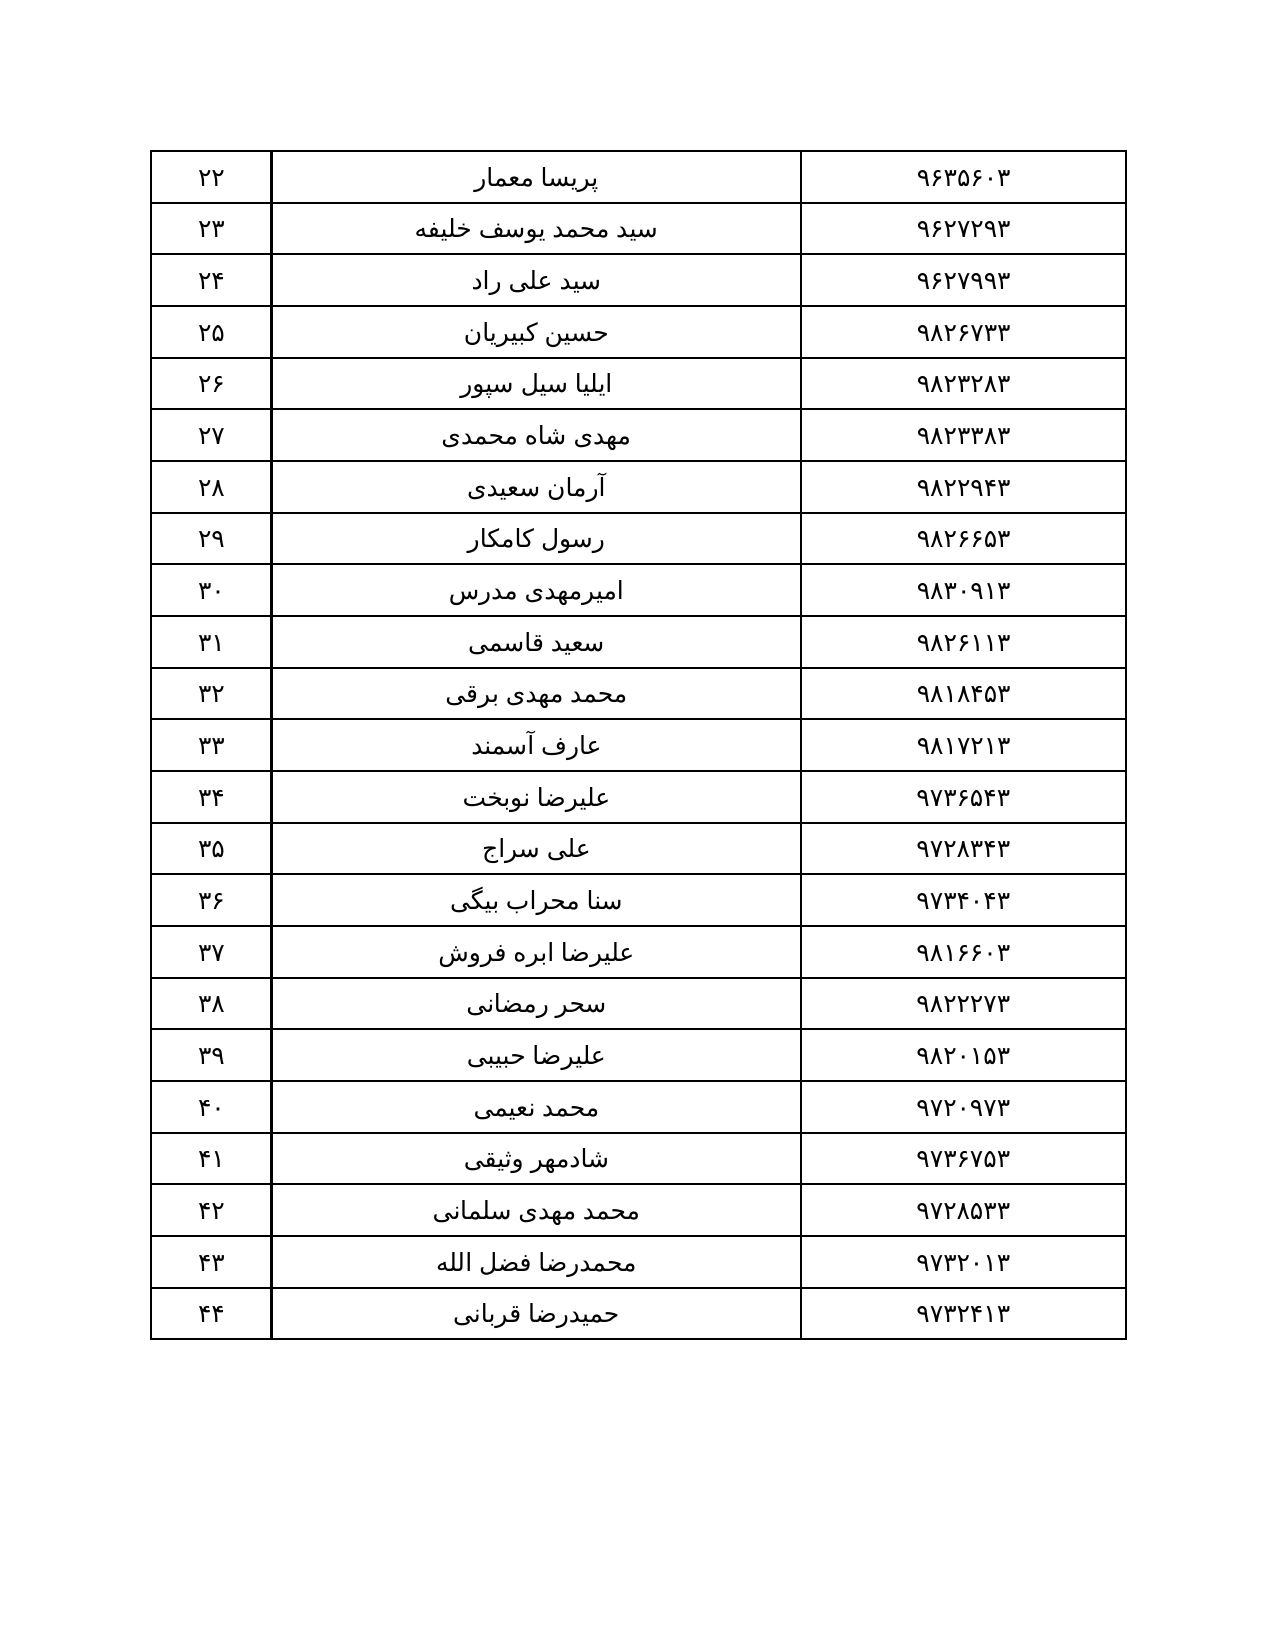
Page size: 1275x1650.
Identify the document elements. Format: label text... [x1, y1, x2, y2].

table_cell علیرضا حبیبی [273, 1030, 800, 1080]
table_cell سنا محراب بیگی [273, 875, 800, 925]
table_cell امیرمهدی مدرس [273, 565, 800, 615]
table_cell مهدی شاه محمدی [273, 410, 800, 460]
table_cell ۹۸۲۳۲۸۳ [802, 359, 1125, 408]
table_cell ۲۵ [152, 307, 270, 357]
table_cell ۳۸ [152, 979, 270, 1028]
table_cell علی سراج [273, 824, 800, 873]
table_cell ۴۴ [152, 1289, 270, 1338]
table_cell ۳۶ [152, 875, 270, 925]
table_cell ۹۸۲۲۲۷۳ [802, 979, 1125, 1028]
table_cell ۹۸۲۰۱۵۳ [802, 1030, 1125, 1080]
table_cell ۴۱ [152, 1134, 270, 1183]
table_cell ۹۷۳۶۵۴۳ [802, 772, 1125, 822]
table_cell ۳۱ [152, 617, 270, 667]
table_cell آرمان سعیدی [273, 462, 800, 512]
table_cell ۲۲ [152, 152, 270, 202]
table_cell ۹۷۲۸۵۳۳ [802, 1185, 1125, 1235]
table_cell ۹۷۳۴۰۴۳ [802, 875, 1125, 925]
table_cell ۲۸ [152, 462, 270, 512]
table_cell محمدرضا فضل الله [273, 1237, 800, 1287]
table_cell حسین کبیریان [273, 307, 800, 357]
table_cell ۹۶۲۷۲۹۳ [802, 204, 1125, 253]
table_cell شادمهر وثیقی [273, 1134, 800, 1183]
table_cell ۲۷ [152, 410, 270, 460]
table_cell ۹۸۲۳۳۸۳ [802, 410, 1125, 460]
table_cell ۳۹ [152, 1030, 270, 1080]
table_cell ۹۸۱۷۲۱۳ [802, 720, 1125, 770]
table_cell ۳۷ [152, 927, 270, 977]
table_cell ۹۸۱۶۶۰۳ [802, 927, 1125, 977]
table_cell عارف آسمند [273, 720, 800, 770]
table_cell ۲۹ [152, 514, 270, 563]
table_cell ۲۳ [152, 204, 270, 253]
table_cell ۴۳ [152, 1237, 270, 1287]
table_cell ۳۰ [152, 565, 270, 615]
table_cell ۹۷۳۲۰۱۳ [802, 1237, 1125, 1287]
table_cell ۹۶۲۷۹۹۳ [802, 255, 1125, 305]
table_cell ۳۳ [152, 720, 270, 770]
table_cell ۳۵ [152, 824, 270, 873]
table_cell ۳۲ [152, 669, 270, 718]
table_cell ۹۸۳۰۹۱۳ [802, 565, 1125, 615]
table_cell ۹۷۳۲۴۱۳ [802, 1289, 1125, 1338]
table_cell رسول کامکار [273, 514, 800, 563]
table_cell سحر رمضانی [273, 979, 800, 1028]
table_cell ۴۰ [152, 1082, 270, 1132]
table_cell سید علی راد [273, 255, 800, 305]
table_cell علیرضا ابره فروش [273, 927, 800, 977]
table_cell ۹۸۲۲۹۴۳ [802, 462, 1125, 512]
table_cell ۹۸۲۶۱۱۳ [802, 617, 1125, 667]
table_cell ۹۷۲۰۹۷۳ [802, 1082, 1125, 1132]
table_cell علیرضا نوبخت [273, 772, 800, 822]
table_cell ۹۶۳۵۶۰۳ [802, 152, 1125, 202]
table_cell ۹۷۲۸۳۴۳ [802, 824, 1125, 873]
table_cell ۳۴ [152, 772, 270, 822]
table_cell محمد مهدی برقی [273, 669, 800, 718]
table_cell ۹۸۲۶۶۵۳ [802, 514, 1125, 563]
table_cell سید محمد یوسف خلیفه [273, 204, 800, 253]
table_cell ۹۸۲۶۷۳۳ [802, 307, 1125, 357]
table_cell سعید قاسمی [273, 617, 800, 667]
table_cell محمد نعیمی [273, 1082, 800, 1132]
table_cell ۲۶ [152, 359, 270, 408]
table_cell ایلیا سیل سپور [273, 359, 800, 408]
table_cell ۹۷۳۶۷۵۳ [802, 1134, 1125, 1183]
table_cell ۹۸۱۸۴۵۳ [802, 669, 1125, 718]
table_cell حمیدرضا قربانی [273, 1289, 800, 1338]
table_cell ۲۴ [152, 255, 270, 305]
table_cell ۴۲ [152, 1185, 270, 1235]
table_cell محمد مهدی سلمانی [273, 1185, 800, 1235]
table_cell پریسا معمار [273, 152, 800, 202]
